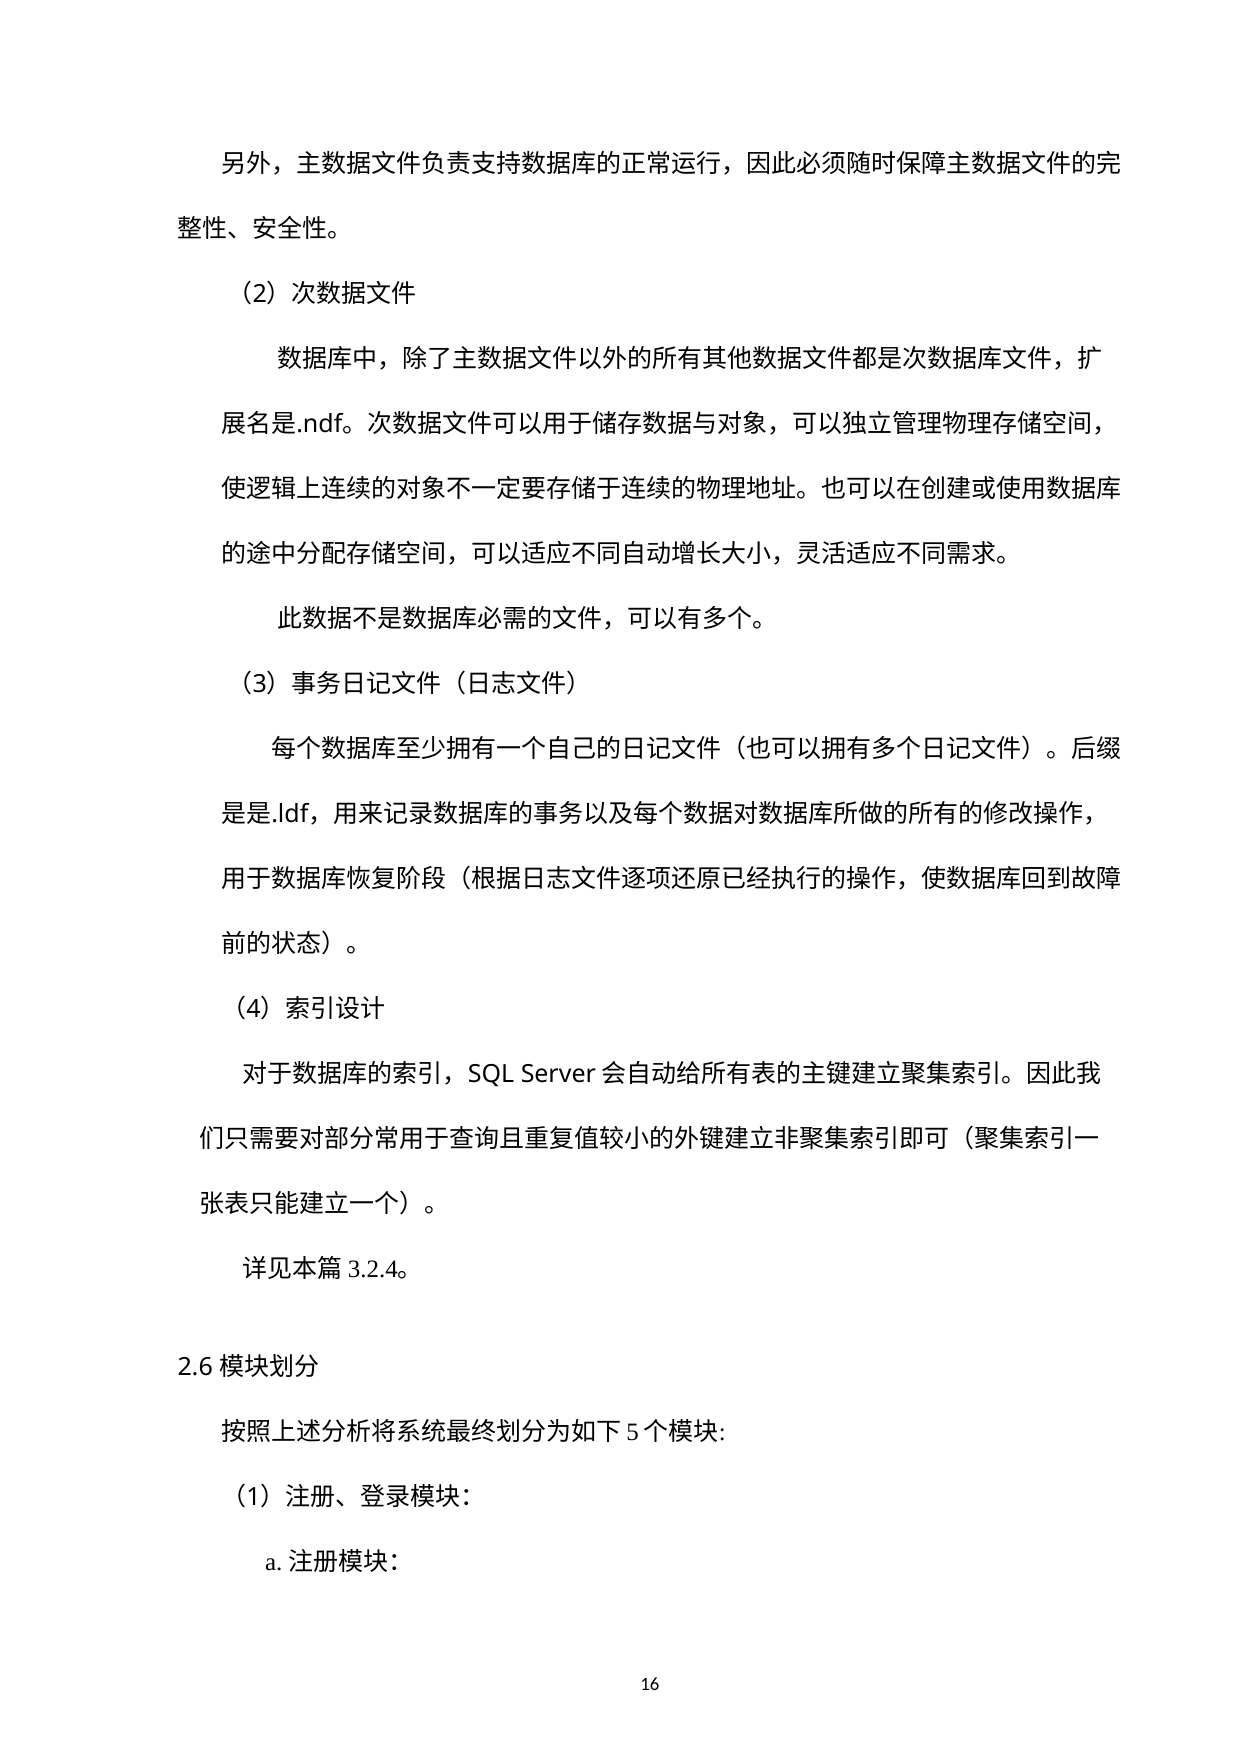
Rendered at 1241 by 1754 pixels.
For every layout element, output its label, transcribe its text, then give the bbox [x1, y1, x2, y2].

text 每个数据库至少拥有一个自己的日记文件（也可以拥有多个日记文件）。后缀是是.ldf，用来记录数据库的事务以及每个数据对数据库所做的所有的修改操作，用于数据库恢复阶段（根据日志文件逐项还原已经执行的操作，使数据库回到故障前的状态）。 [221, 714, 1122, 974]
list （4）索引设计 [177, 974, 1122, 1039]
text （2）次数据文件 [177, 259, 1122, 324]
list 详见本篇3.2.4。 [199, 1234, 1122, 1299]
text （3）事务日记文件（日志文件） [177, 649, 1122, 714]
list 对于数据库的索引，SQL Server会自动给所有表的主键建立聚集索引。因此我们只需要对部分常用于查询且重复值较小的外键建立非聚集索引即可（聚集索引一张表只能建立一个）。 [199, 1039, 1122, 1234]
text 此数据不是数据库必需的文件，可以有多个。 [221, 584, 1122, 649]
text （1）注册、登录模块： [177, 1462, 1122, 1527]
list a. 注册模块： [221, 1527, 1122, 1592]
text 按照上述分析将系统最终划分为如下5个模块: [177, 1397, 1122, 1462]
text 数据库中，除了主数据文件以外的所有其他数据文件都是次数据库文件，扩展名是.ndf。次数据文件可以用于储存数据与对象，可以独立管理物理存储空间，使逻辑上连续的对象不一定要存储于连续的物理地址。也可以在创建或使用数据库的途中分配存储空间，可以适应不同自动增长大小，灵活适应不同需求。 [221, 324, 1122, 584]
text 另外，主数据文件负责支持数据库的正常运行，因此必须随时保障主数据文件的完整性、安全性。 [177, 129, 1122, 259]
text 2.6 模块划分 [177, 1332, 1122, 1397]
